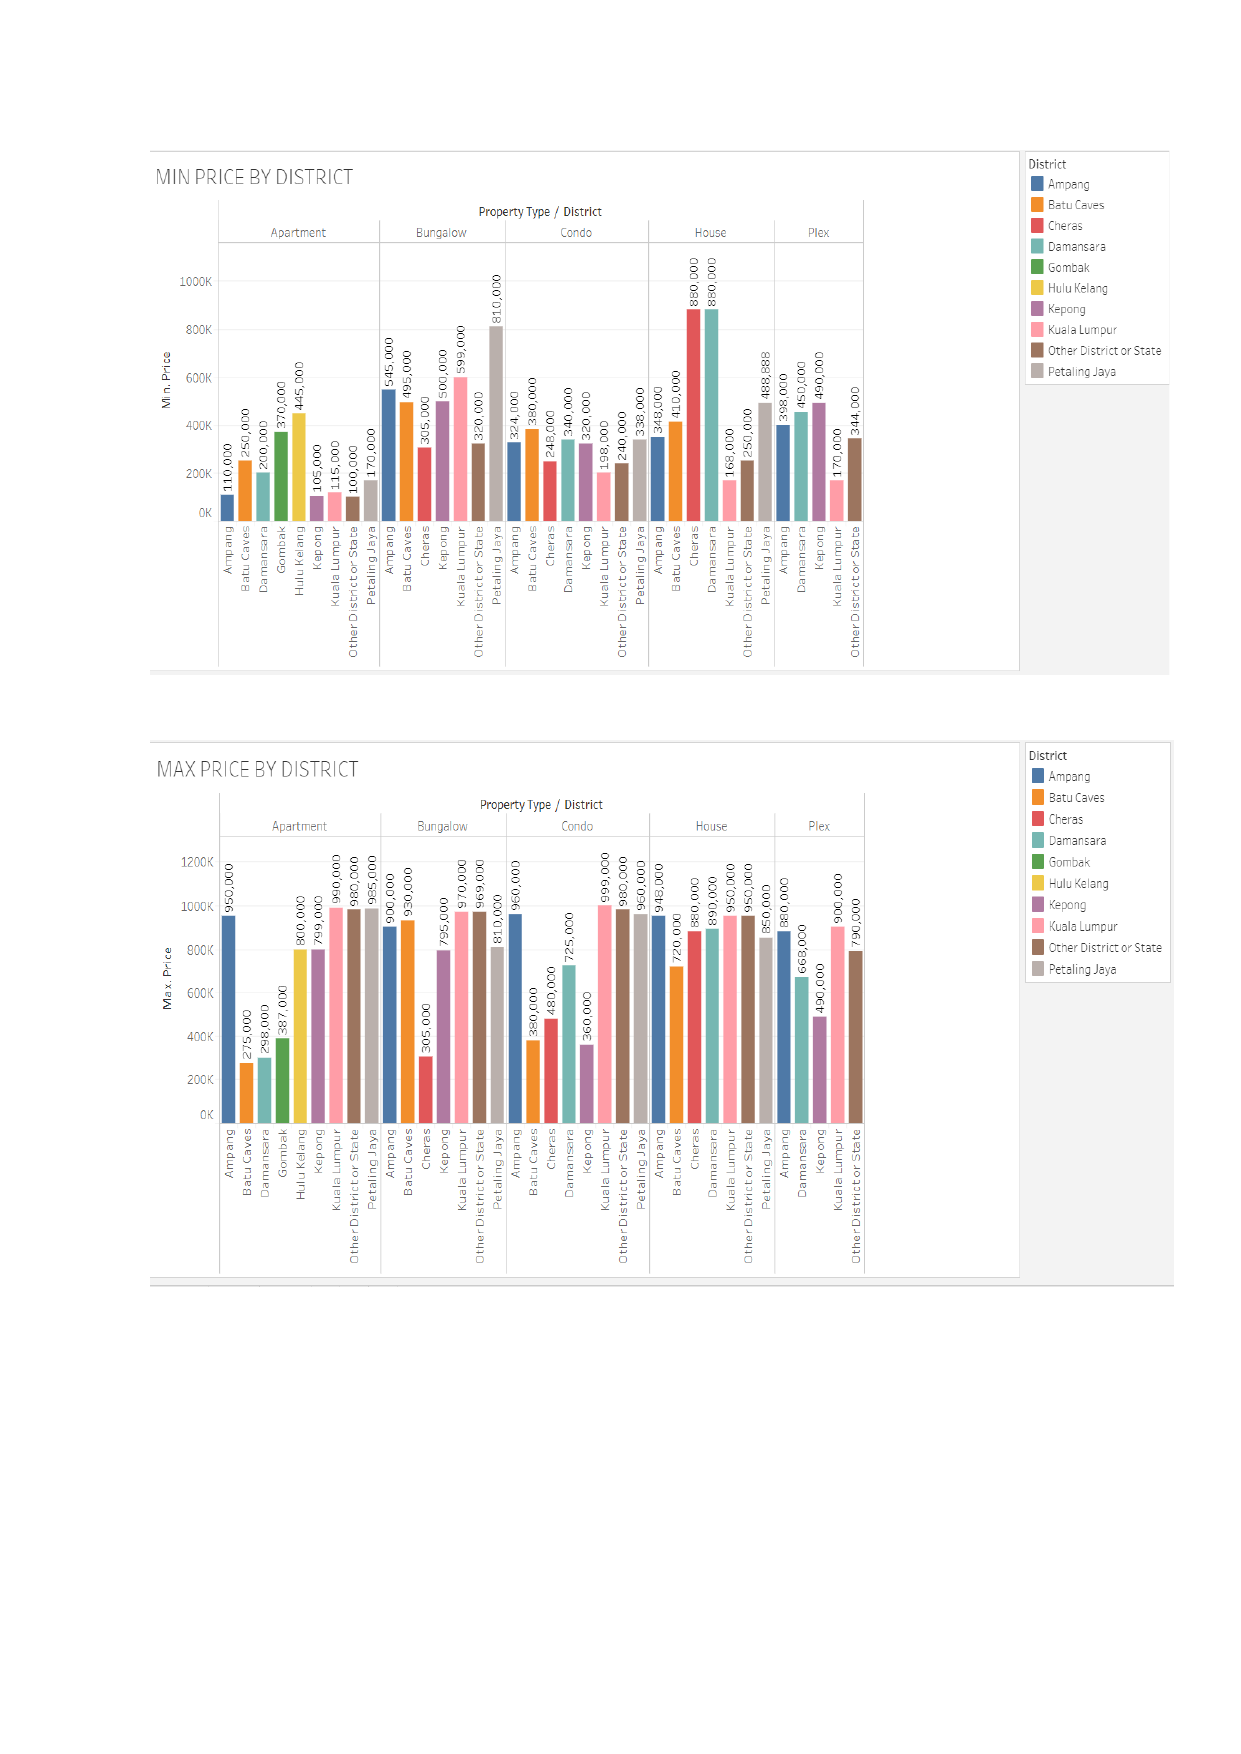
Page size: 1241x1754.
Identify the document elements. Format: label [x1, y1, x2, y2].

picture [150, 740, 1174, 1287]
picture [150, 150, 1170, 675]
